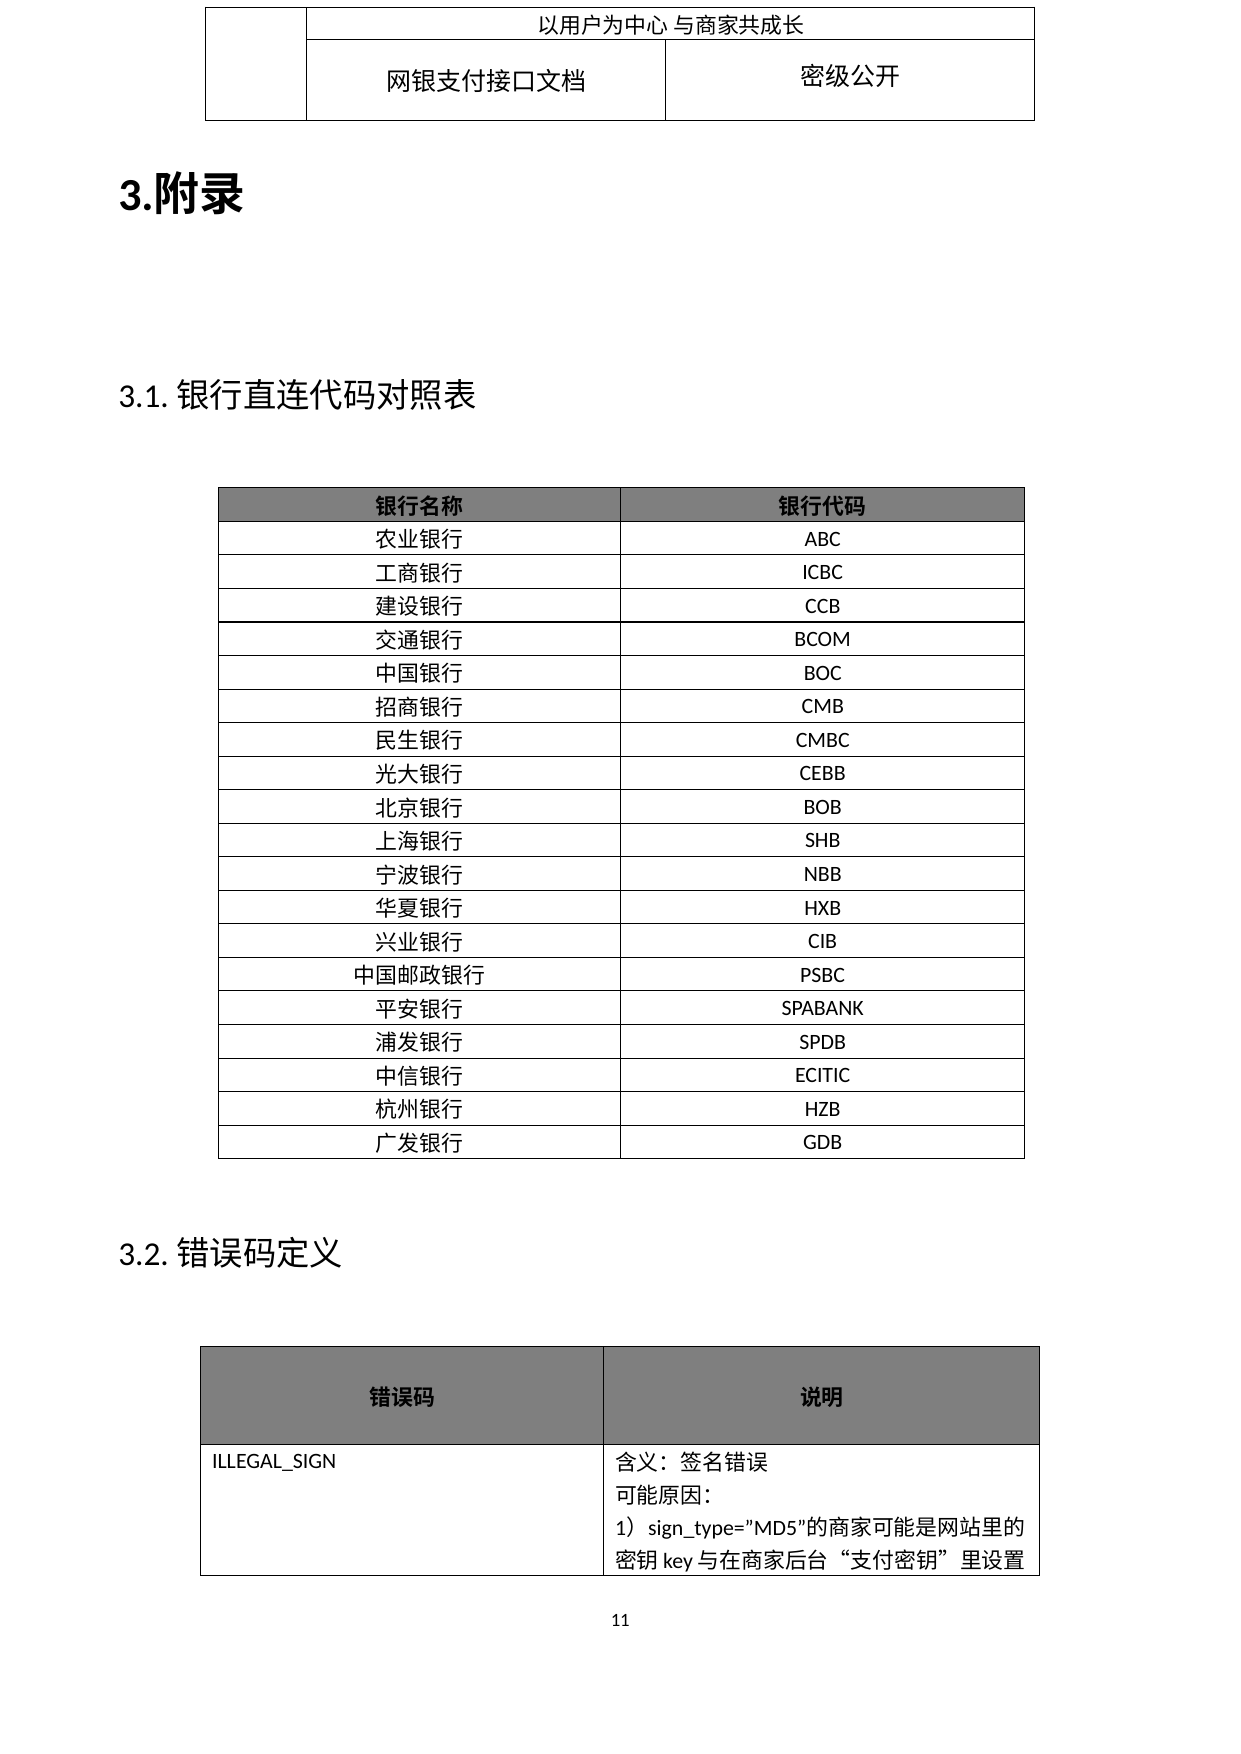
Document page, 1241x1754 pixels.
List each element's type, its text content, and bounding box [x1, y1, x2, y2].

table_header 银行名称 [219, 488, 620, 521]
table_cell 中国银行 [219, 656, 620, 688]
table_cell CMBC [621, 723, 1024, 756]
table_cell SPDB [621, 1025, 1024, 1057]
subtitle 3.1. 银行直连代码对照表 [118, 360, 1122, 425]
table_header 说明 [604, 1347, 1039, 1444]
table_cell NBB [621, 857, 1024, 890]
table_cell CMB [621, 690, 1024, 722]
table_cell CIB [621, 924, 1024, 957]
table_cell 广发银行 [219, 1126, 620, 1158]
table_cell 中信银行 [219, 1059, 620, 1091]
table_cell 宁波银行 [219, 857, 620, 890]
subtitle 附录 [118, 142, 1122, 239]
table_cell HZB [621, 1092, 1024, 1124]
table_cell ECITIC [621, 1059, 1024, 1091]
table_cell ILLEGAL_SIGN [201, 1445, 603, 1575]
table_cell 民生银行 [219, 723, 620, 756]
table_cell SPABANK [621, 991, 1024, 1024]
table_cell HXB [621, 891, 1024, 923]
table_cell 中国邮政银行 [219, 958, 620, 990]
table_cell GDB [621, 1126, 1024, 1158]
table_cell 华夏银行 [219, 891, 620, 923]
table_cell ICBC [621, 555, 1024, 588]
table_cell 交通银行 [219, 623, 620, 655]
table_cell 浦发银行 [219, 1025, 620, 1057]
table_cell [604, 1445, 1039, 1575]
table_cell CEBB [621, 757, 1024, 789]
table_cell 农业银行 [219, 522, 620, 554]
table_cell 杭州银行 [219, 1092, 620, 1124]
table_cell BOB [621, 790, 1024, 823]
table_cell 工商银行 [219, 555, 620, 588]
table_cell 北京银行 [219, 790, 620, 823]
table_header 错误码 [201, 1347, 603, 1444]
table_cell 兴业银行 [219, 924, 620, 957]
table_cell BCOM [621, 623, 1024, 655]
table_cell 招商银行 [219, 690, 620, 722]
table_cell BOC [621, 656, 1024, 688]
table_cell SHB [621, 824, 1024, 856]
table_cell 平安银行 [219, 991, 620, 1024]
table_cell 上海银行 [219, 824, 620, 856]
table_cell PSBC [621, 958, 1024, 990]
subtitle 3.2. 错误码定义 [118, 1219, 1122, 1284]
table_cell CCB [621, 589, 1024, 621]
table_cell 建设银行 [219, 589, 620, 621]
table_header 银行代码 [621, 488, 1024, 521]
table_cell ABC [621, 522, 1024, 554]
table_cell 光大银行 [219, 757, 620, 789]
